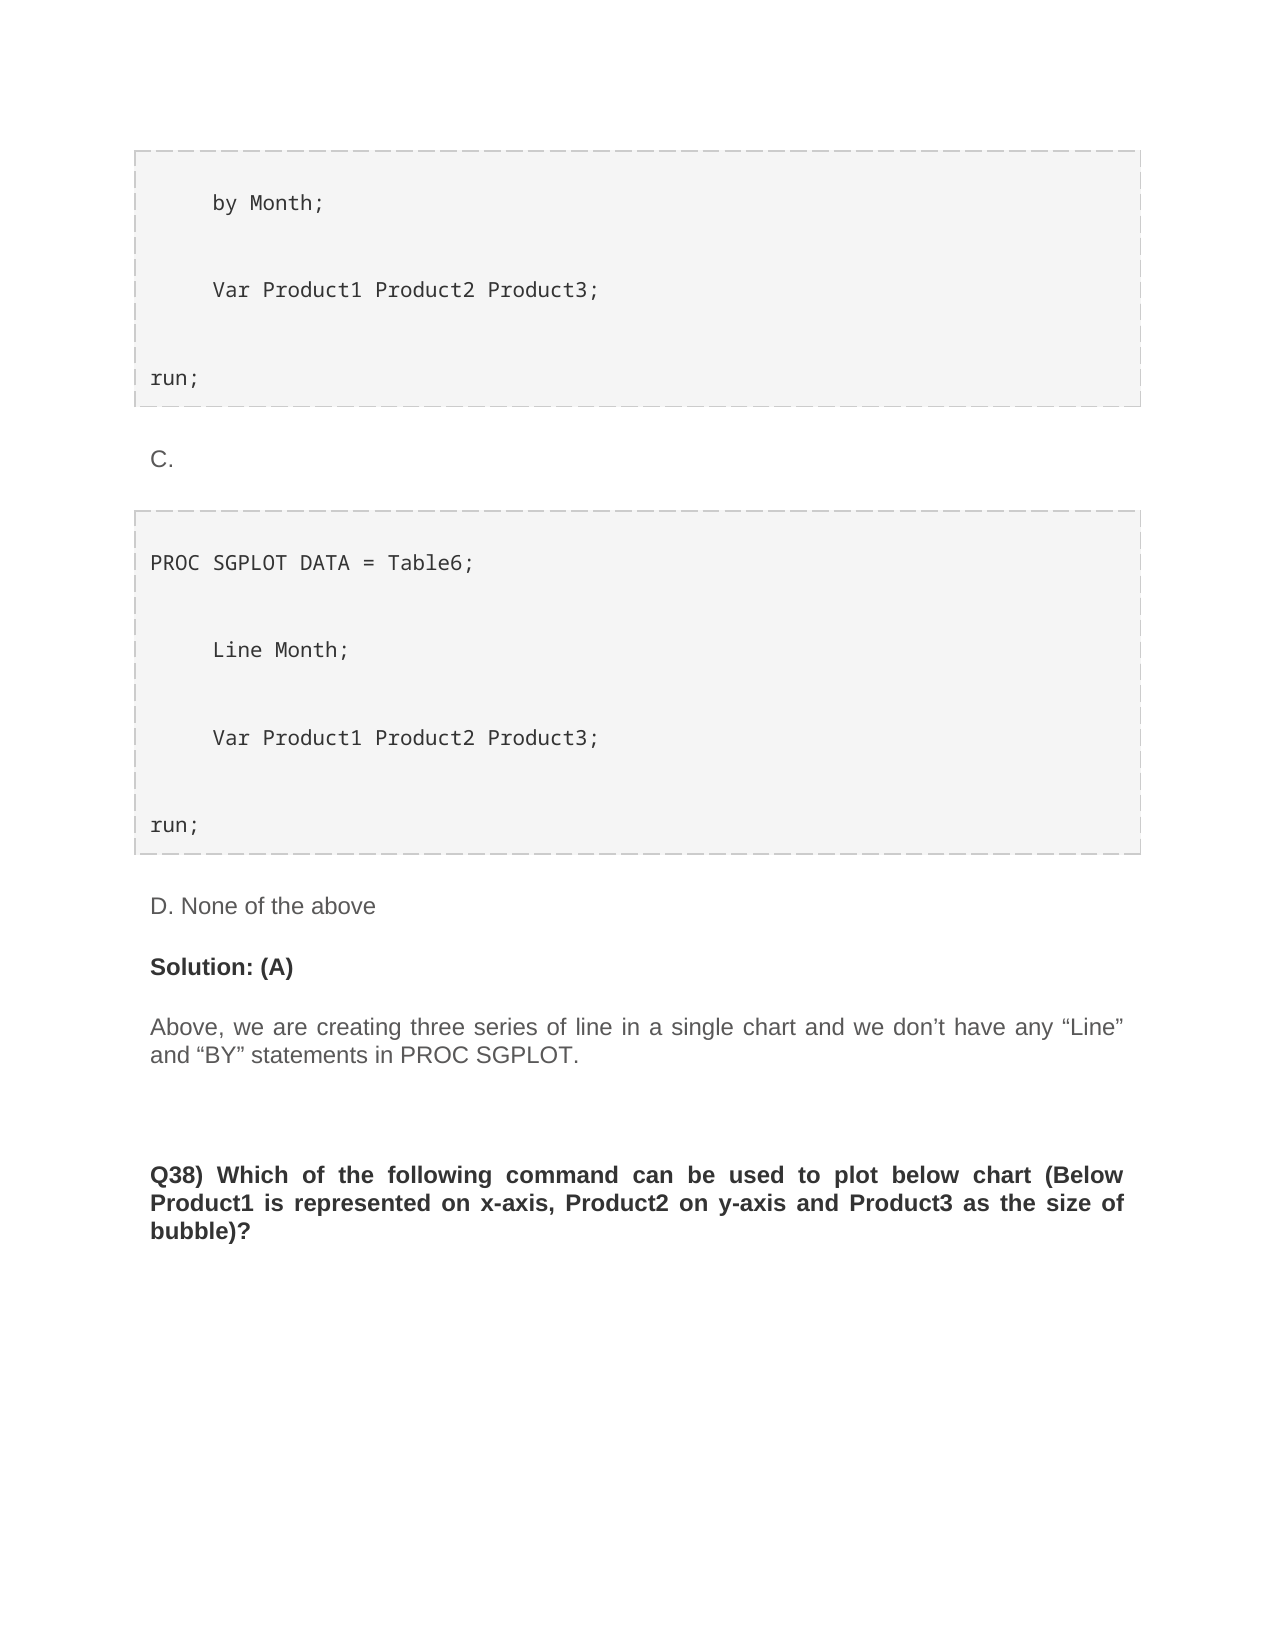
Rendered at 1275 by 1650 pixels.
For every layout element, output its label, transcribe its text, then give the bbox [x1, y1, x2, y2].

text Var Product1 Product2 Product3; [134, 685, 1141, 751]
text D. None of the above [150, 892, 1125, 920]
text by Month; [134, 150, 1141, 216]
text C. [150, 445, 1125, 472]
text PROC SGPLOT DATA = Table6; [134, 510, 1141, 576]
text Var Product1 Product2 Product3; [134, 237, 1141, 304]
text run; [134, 325, 1141, 407]
text run; [134, 772, 1141, 855]
text Line Month; [134, 597, 1141, 663]
text Solution: (A) [150, 953, 1125, 980]
text Q38) Which of the following command can be used to plot below chart (Below Product1 is represented on x-axis, Product2 on y-axis and Product3 as the size of bubble)? [150, 1161, 1125, 1244]
text Above, we are creating three series of line in a single chart and we don’t have any “Line” and “BY” statements in PROC SGPLOT. [150, 1013, 1125, 1068]
